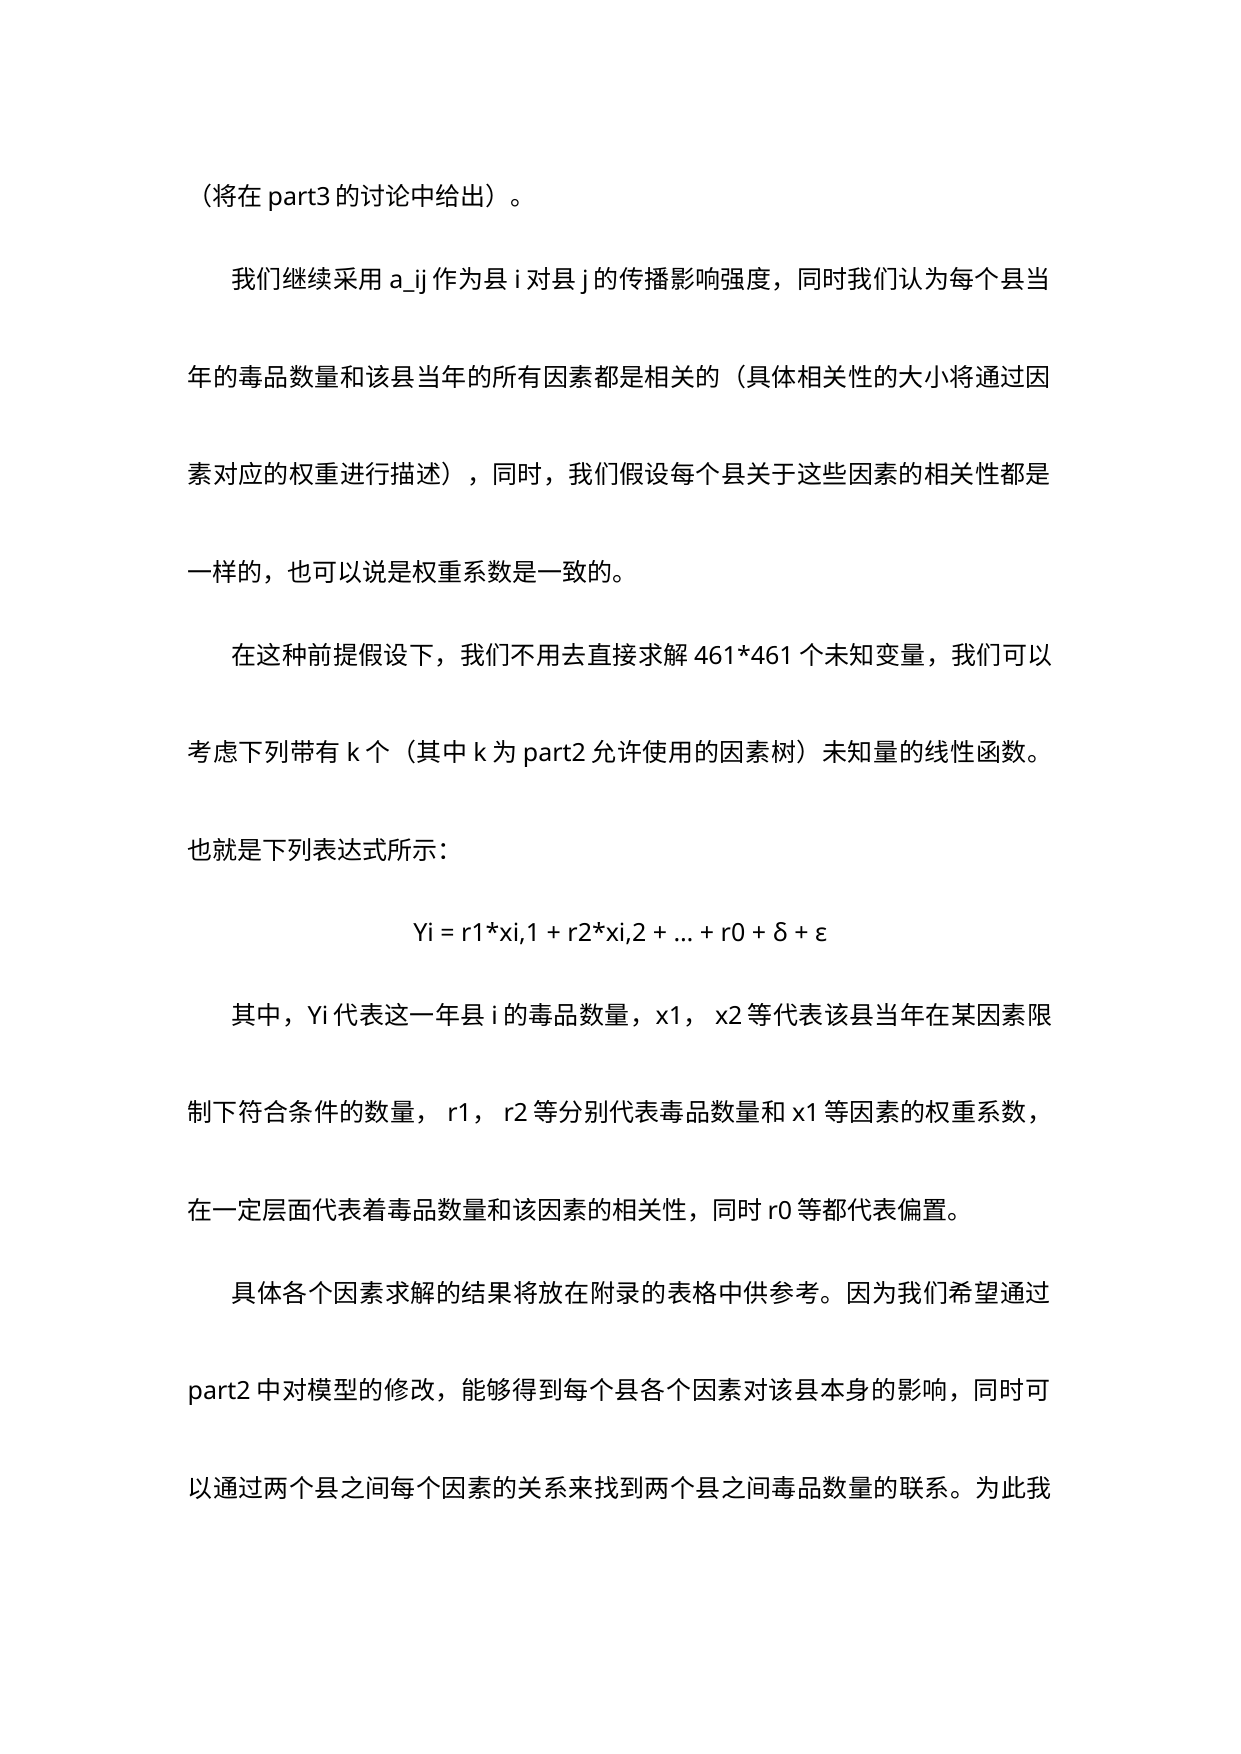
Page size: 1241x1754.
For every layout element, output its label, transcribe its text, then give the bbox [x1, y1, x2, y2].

text 在这种前提假设下，我们不用去直接求解461*461个未知变量，我们可以考虑下列带有k个（其中k为part2允许使用的因素树）未知量的线性函数。也就是下列表达式所示： [187, 621, 1053, 881]
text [187, 162, 1053, 227]
text 我们继续采用a_ij作为县i对县j的传播影响强度，同时我们认为每个县当年的毒品数量和该县当年的所有因素都是相关的（具体相关性的大小将通过因素对应的权重进行描述），同时，我们假设每个县关于这些因素的相关性都是一样的，也可以说是权重系数是一致的。 [187, 245, 1053, 603]
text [187, 1259, 1053, 1519]
text Yi = r1*xi,1 + r2*xi,2 + … + r0 + δ + ε [187, 899, 1053, 964]
text 其中，Yi代表这一年县i的毒品数量，x1， x2等代表该县当年在某因素限制下符合条件的数量， r1， r2等分别代表毒品数量和x1等因素的权重系数，在一定层面代表着毒品数量和该因素的相关性，同时r0等都代表偏置。 [187, 981, 1053, 1241]
